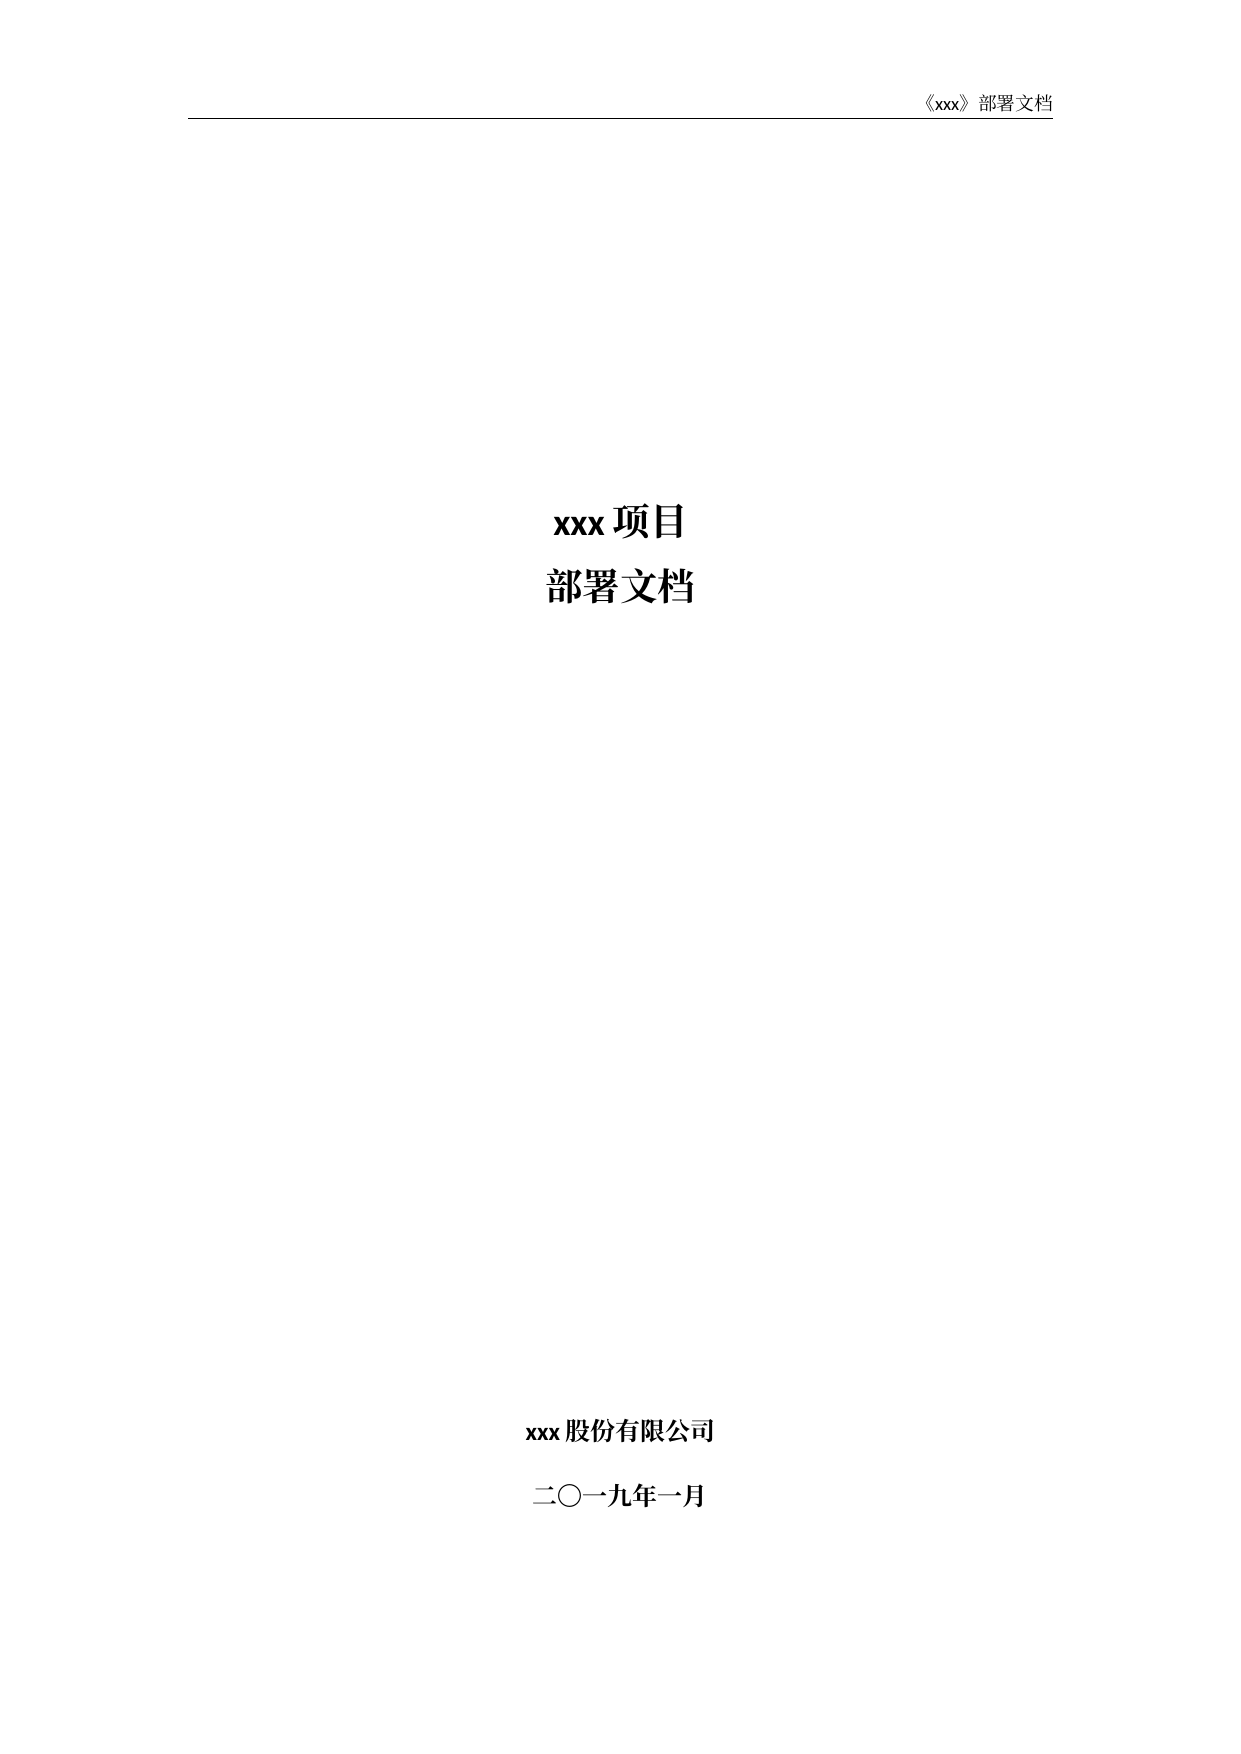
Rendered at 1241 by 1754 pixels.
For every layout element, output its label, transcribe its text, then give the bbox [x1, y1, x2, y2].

text xxx股份有限公司 [187, 1397, 1053, 1462]
text xxx项目 [187, 487, 1053, 552]
text 二〇一九年一月 [187, 1462, 1053, 1527]
text 部署文档 [187, 552, 1053, 617]
